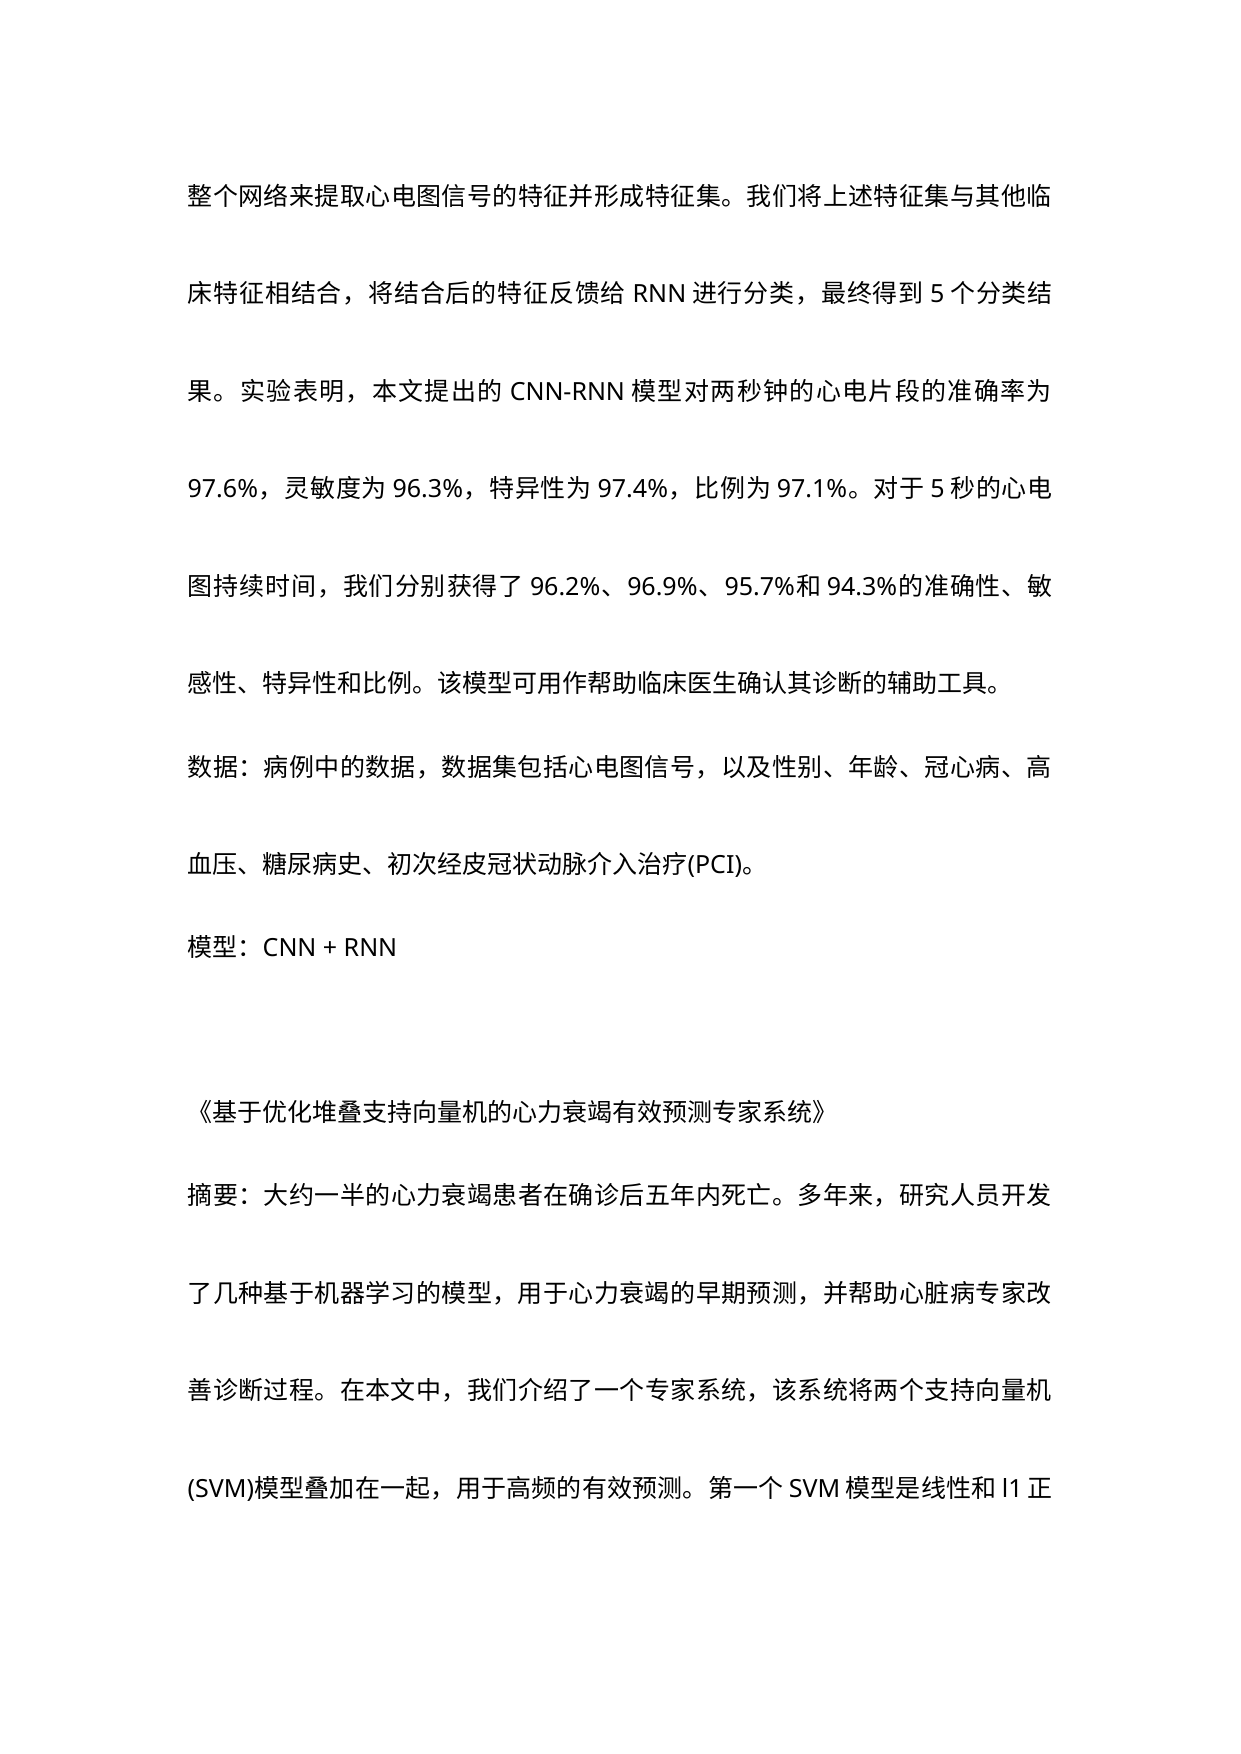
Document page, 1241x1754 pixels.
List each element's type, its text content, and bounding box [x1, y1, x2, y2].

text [187, 1161, 1053, 1519]
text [187, 162, 1053, 714]
text 《基于优化堆叠支持向量机的心力衰竭有效预测专家系统》 [187, 1078, 1053, 1143]
text 模型：CNN + RNN [187, 913, 1053, 978]
text 数据：病例中的数据，数据集包括心电图信号，以及性别、年龄、冠心病、高血压、糖尿病史、初次经皮冠状动脉介入治疗(PCI)。 [187, 733, 1053, 895]
